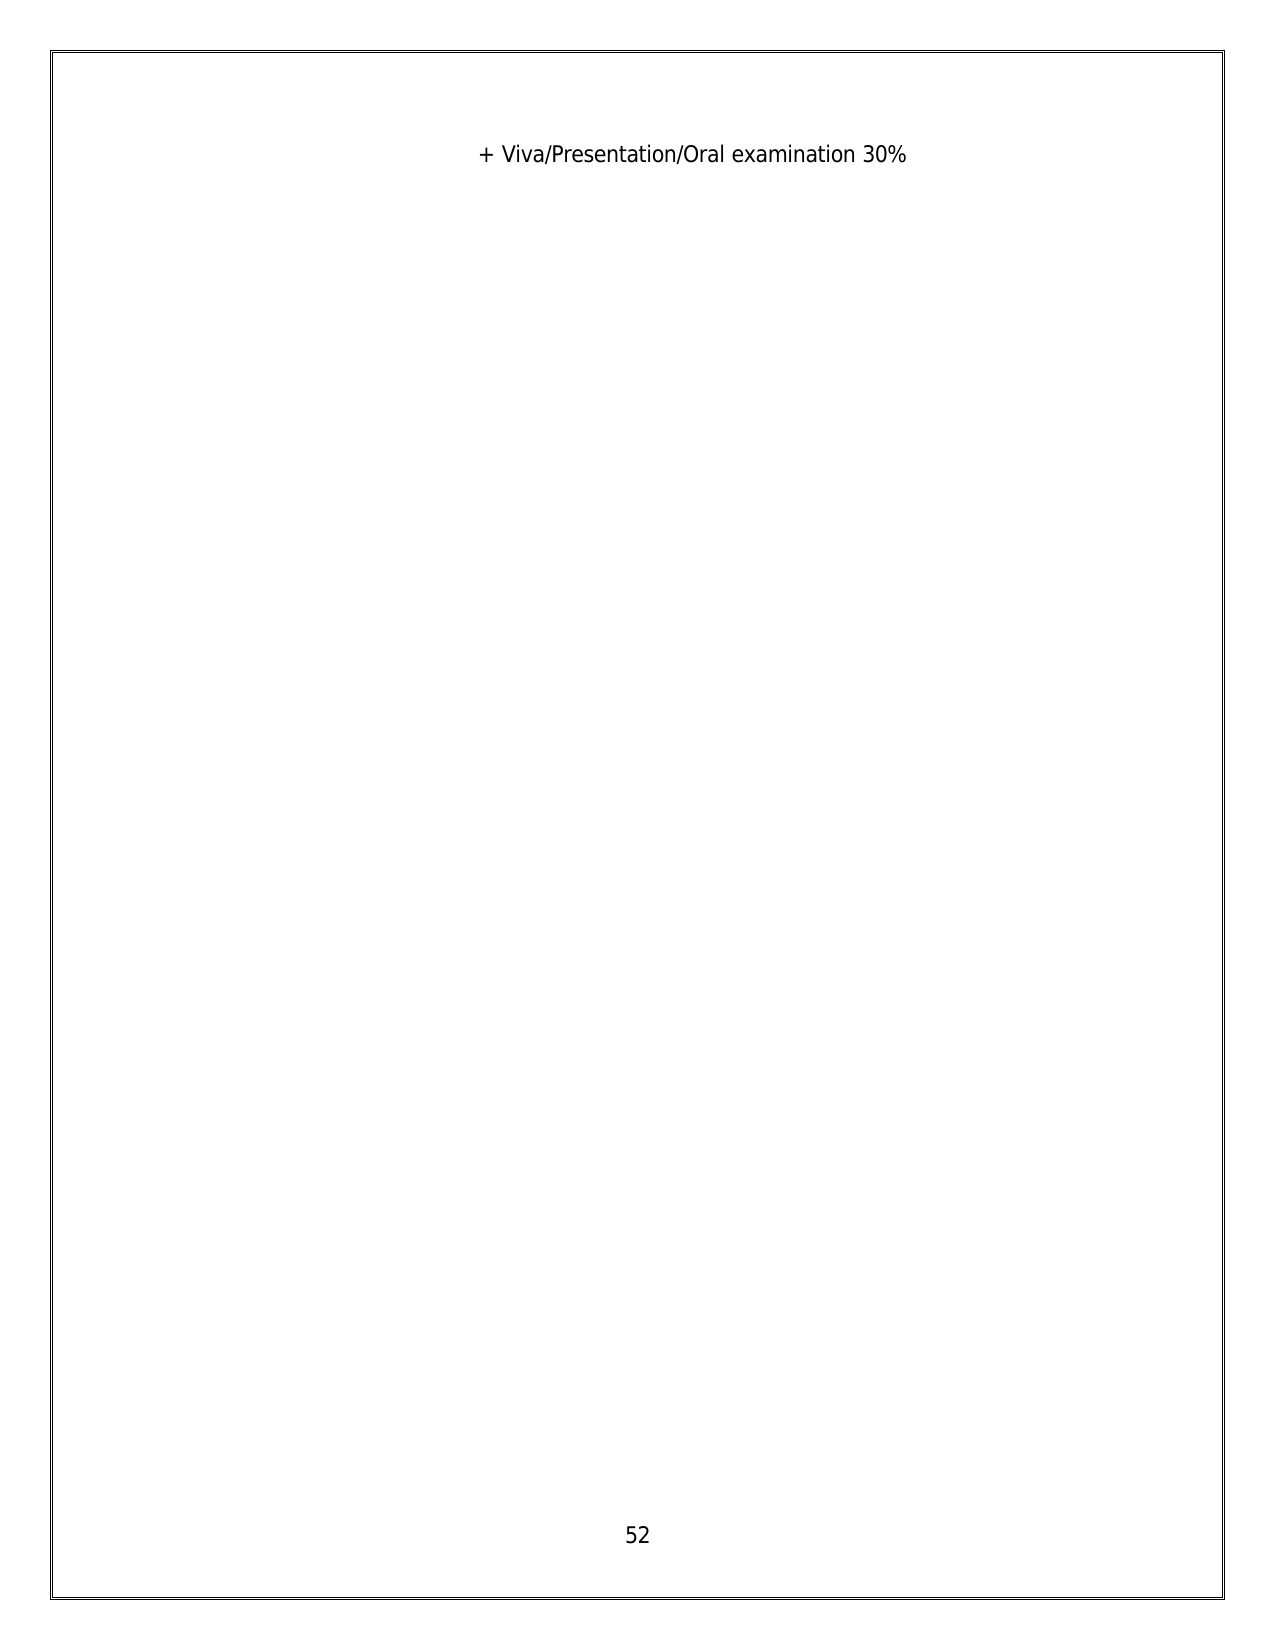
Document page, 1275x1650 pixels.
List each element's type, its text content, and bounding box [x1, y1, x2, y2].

text + Viva/Presentation/Oral examination 30% [64, 142, 907, 168]
